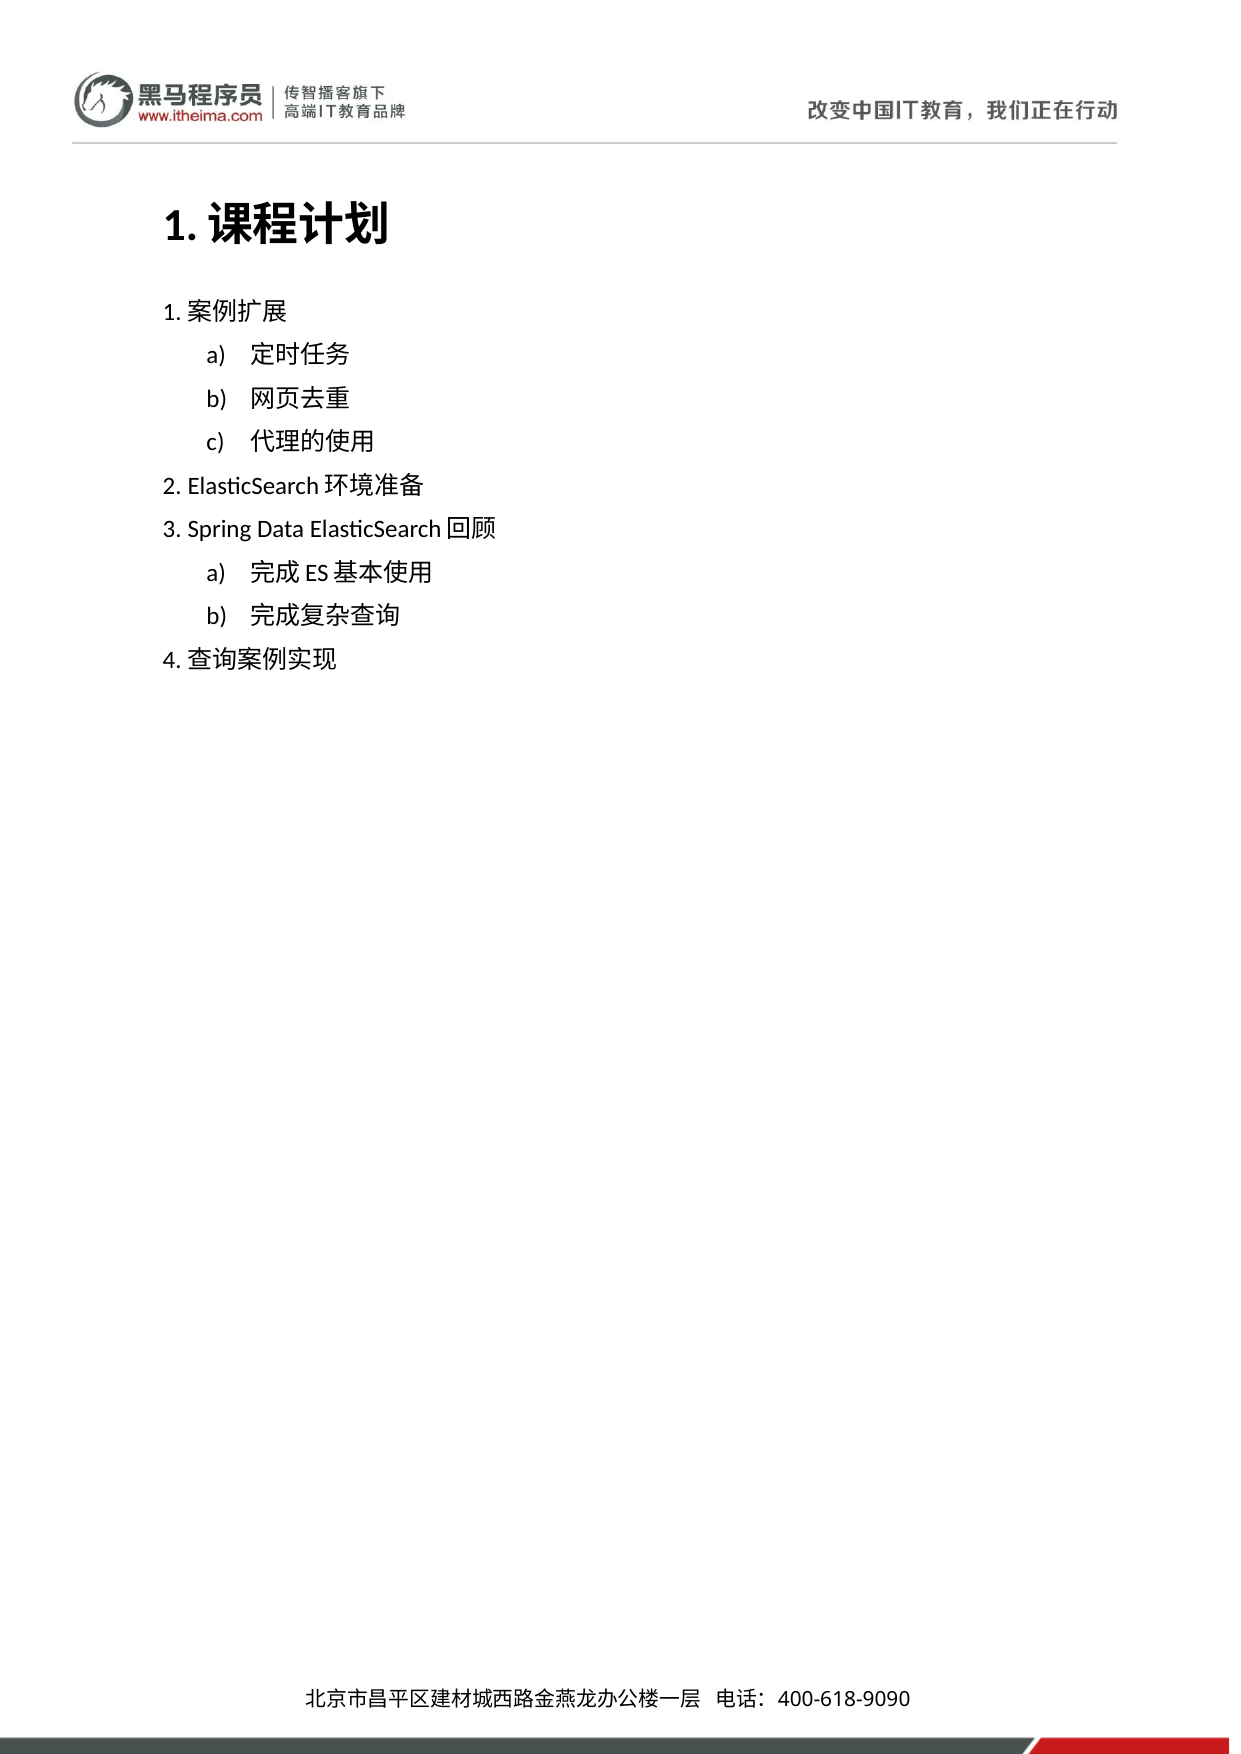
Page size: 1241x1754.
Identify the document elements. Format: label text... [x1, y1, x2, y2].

list 定时任务 [206, 335, 1053, 371]
list 代理的使用 [206, 422, 1053, 458]
list 网页去重 [206, 378, 1053, 415]
list 查询案例实现 [162, 639, 1053, 675]
list 完成复杂查询 [206, 596, 1053, 632]
picture [0, 1, 1220, 151]
list ElasticSearch环境准备 [162, 465, 1053, 502]
subtitle 课程计划 [162, 187, 1053, 253]
list Spring Data ElasticSearch回顾 [162, 509, 1053, 545]
list 完成ES基本使用 [206, 552, 1053, 588]
list 案例扩展 [162, 292, 1053, 328]
picture [0, 1678, 1230, 1754]
